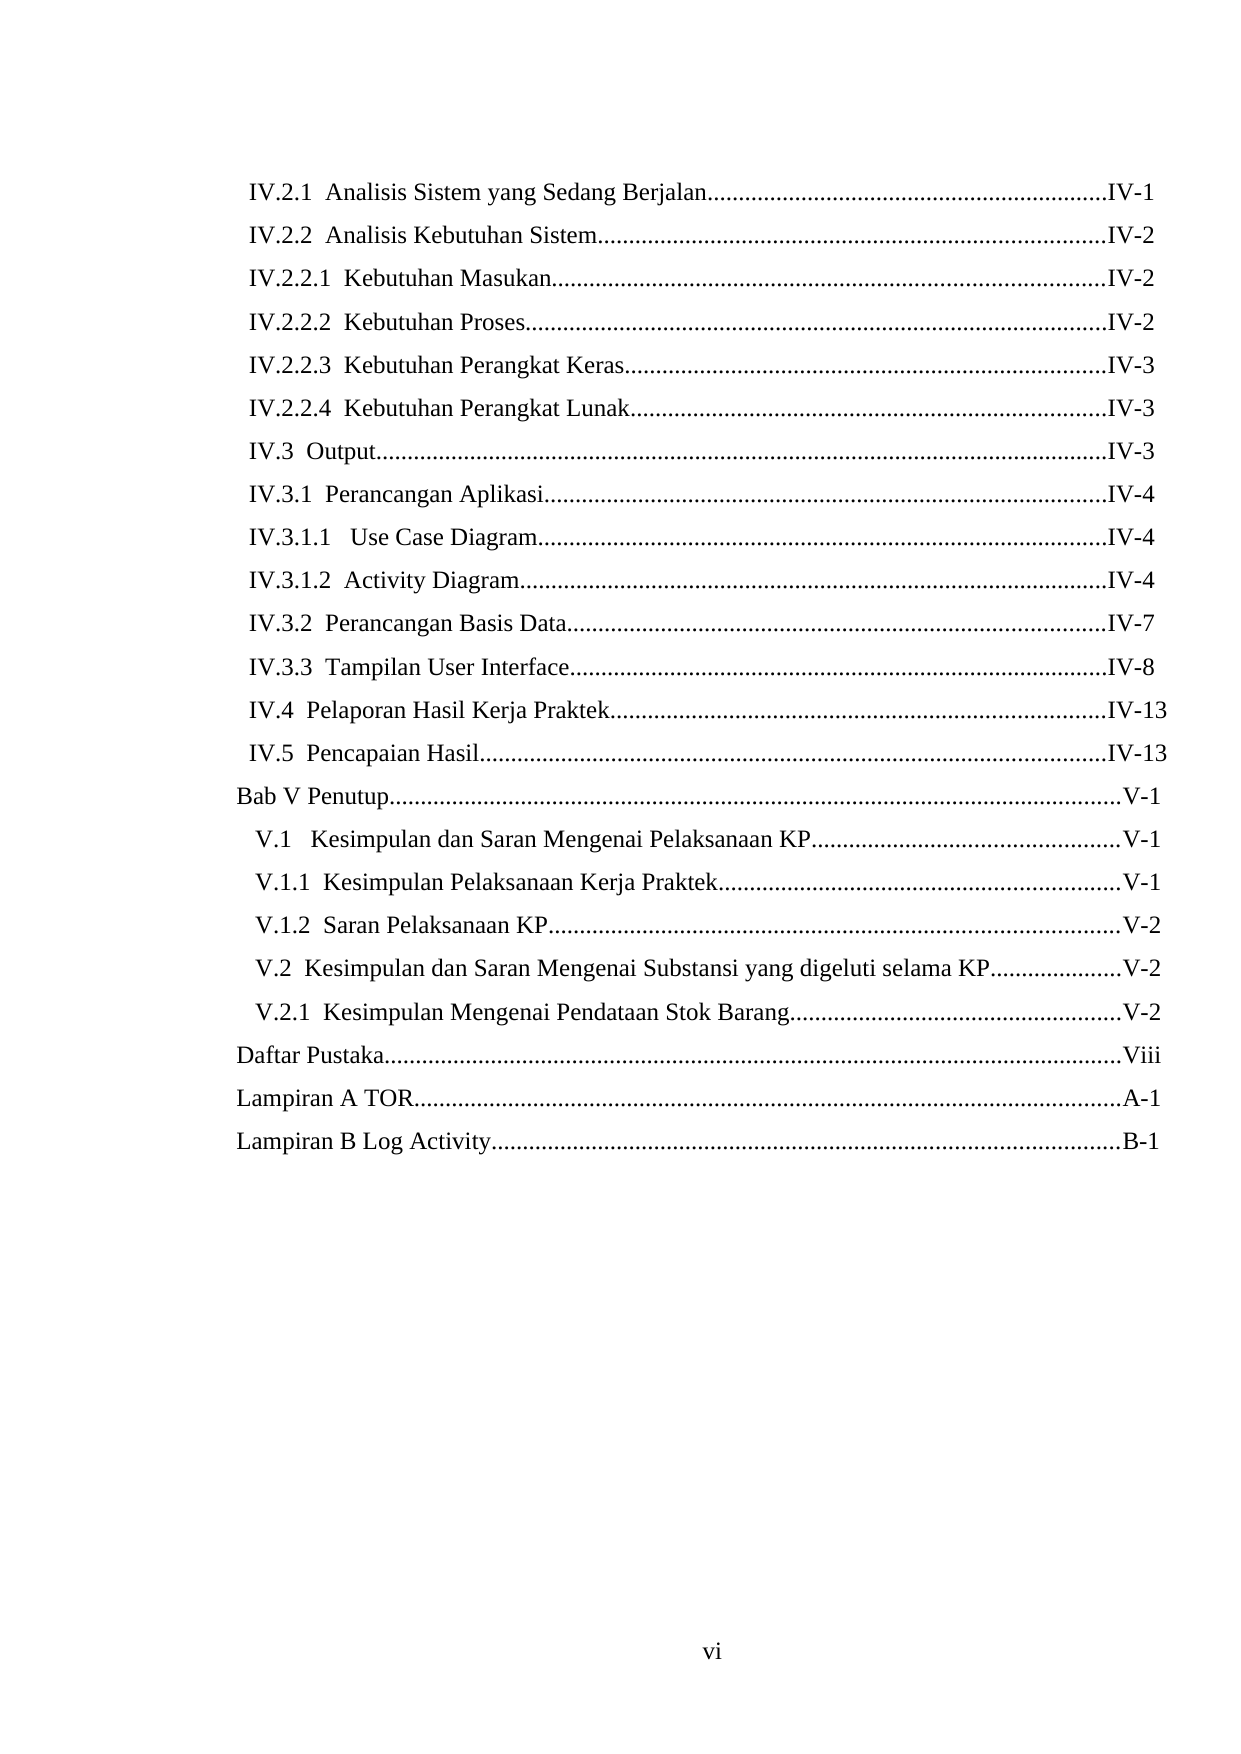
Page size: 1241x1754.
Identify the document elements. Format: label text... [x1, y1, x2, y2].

text IV.3.1.1 Use Case Diagram IV-4 [236, 522, 1063, 551]
text IV.2.2.1 Kebutuhan Masukan IV-2 [236, 263, 1063, 292]
text IV.5 Pencapaian Hasil IV-13 [236, 738, 1063, 767]
text Daftar Pustaka Viii [236, 1040, 1063, 1068]
text V.1.1 Kesimpulan Pelaksanaan Kerja Praktek V-1 [236, 867, 1063, 896]
text Lampiran A TOR A-1 [236, 1083, 1063, 1112]
text IV.3.3 Tampilan User Interface IV-8 [236, 652, 1063, 680]
text V.1 Kesimpulan dan Saran Mengenai Pelaksanaan KP V-1 [236, 824, 1063, 853]
text Lampiran B Log Activity B-1 [236, 1126, 1063, 1155]
text IV.3 Output IV-3 [236, 436, 1063, 465]
text V.2 Kesimpulan dan Saran Mengenai Substansi yang digeluti selama KP V-2 [236, 953, 1063, 982]
text Bab V Penutup V-1 [236, 781, 1063, 810]
text IV.2.2.3 Kebutuhan Perangkat Keras IV-3 [236, 350, 1063, 378]
text IV.4 Pelaporan Hasil Kerja Praktek IV-13 [236, 695, 1063, 723]
text IV.3.1.2 Activity Diagram IV-4 [236, 565, 1063, 594]
text V.2.1 Kesimpulan Mengenai Pendataan Stok Barang V-2 [236, 997, 1063, 1025]
text IV.3.2 Perancangan Basis Data IV-7 [236, 608, 1063, 637]
text IV.2.2 Analisis Kebutuhan Sistem IV-2 [236, 220, 1063, 249]
text IV.2.2.4 Kebutuhan Perangkat Lunak IV-3 [236, 393, 1063, 422]
text IV.2.2.2 Kebutuhan Proses IV-2 [236, 307, 1063, 335]
text V.1.2 Saran Pelaksanaan KP V-2 [236, 910, 1063, 939]
text IV.2.1 Analisis Sistem yang Sedang Berjalan IV-1 [236, 177, 1063, 206]
text IV.3.1 Perancangan Aplikasi IV-4 [236, 479, 1063, 508]
